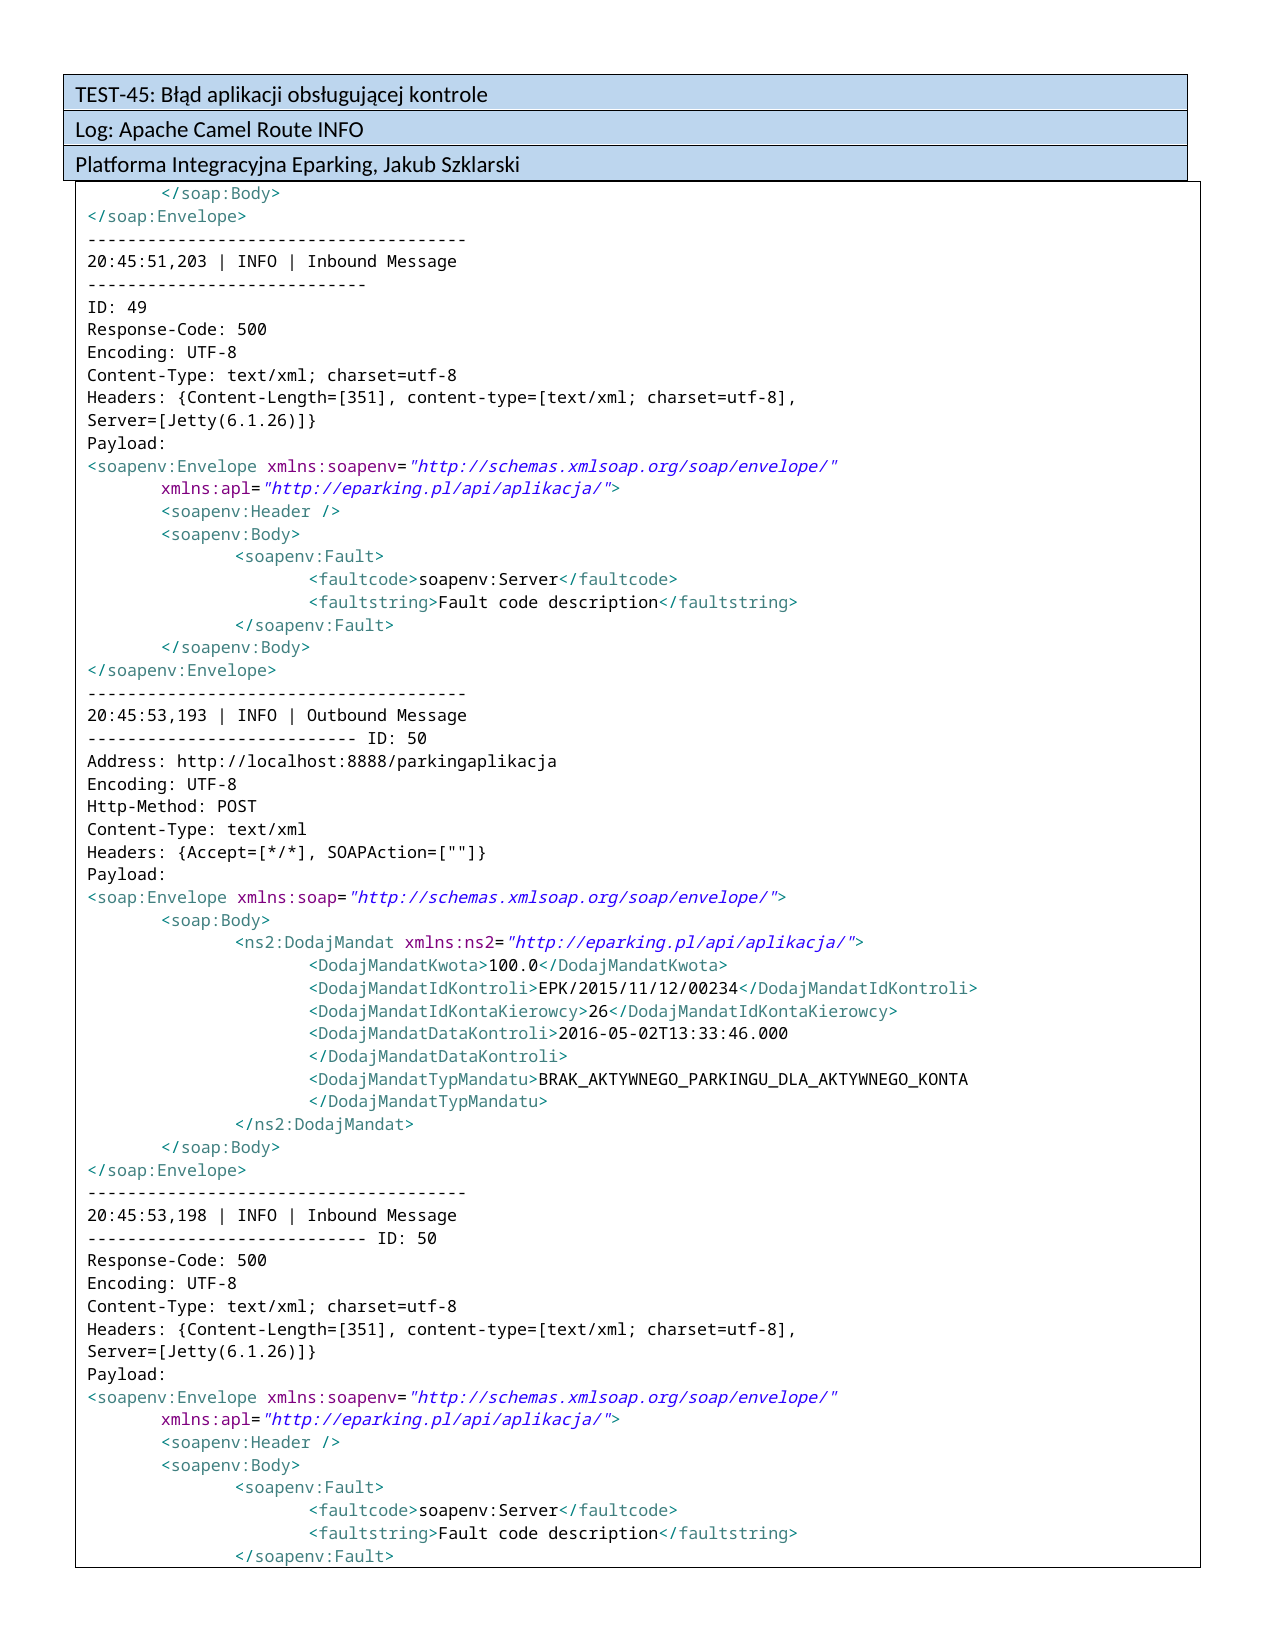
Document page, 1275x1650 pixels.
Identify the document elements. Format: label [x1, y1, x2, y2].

table_cell [76, 182, 1200, 1567]
